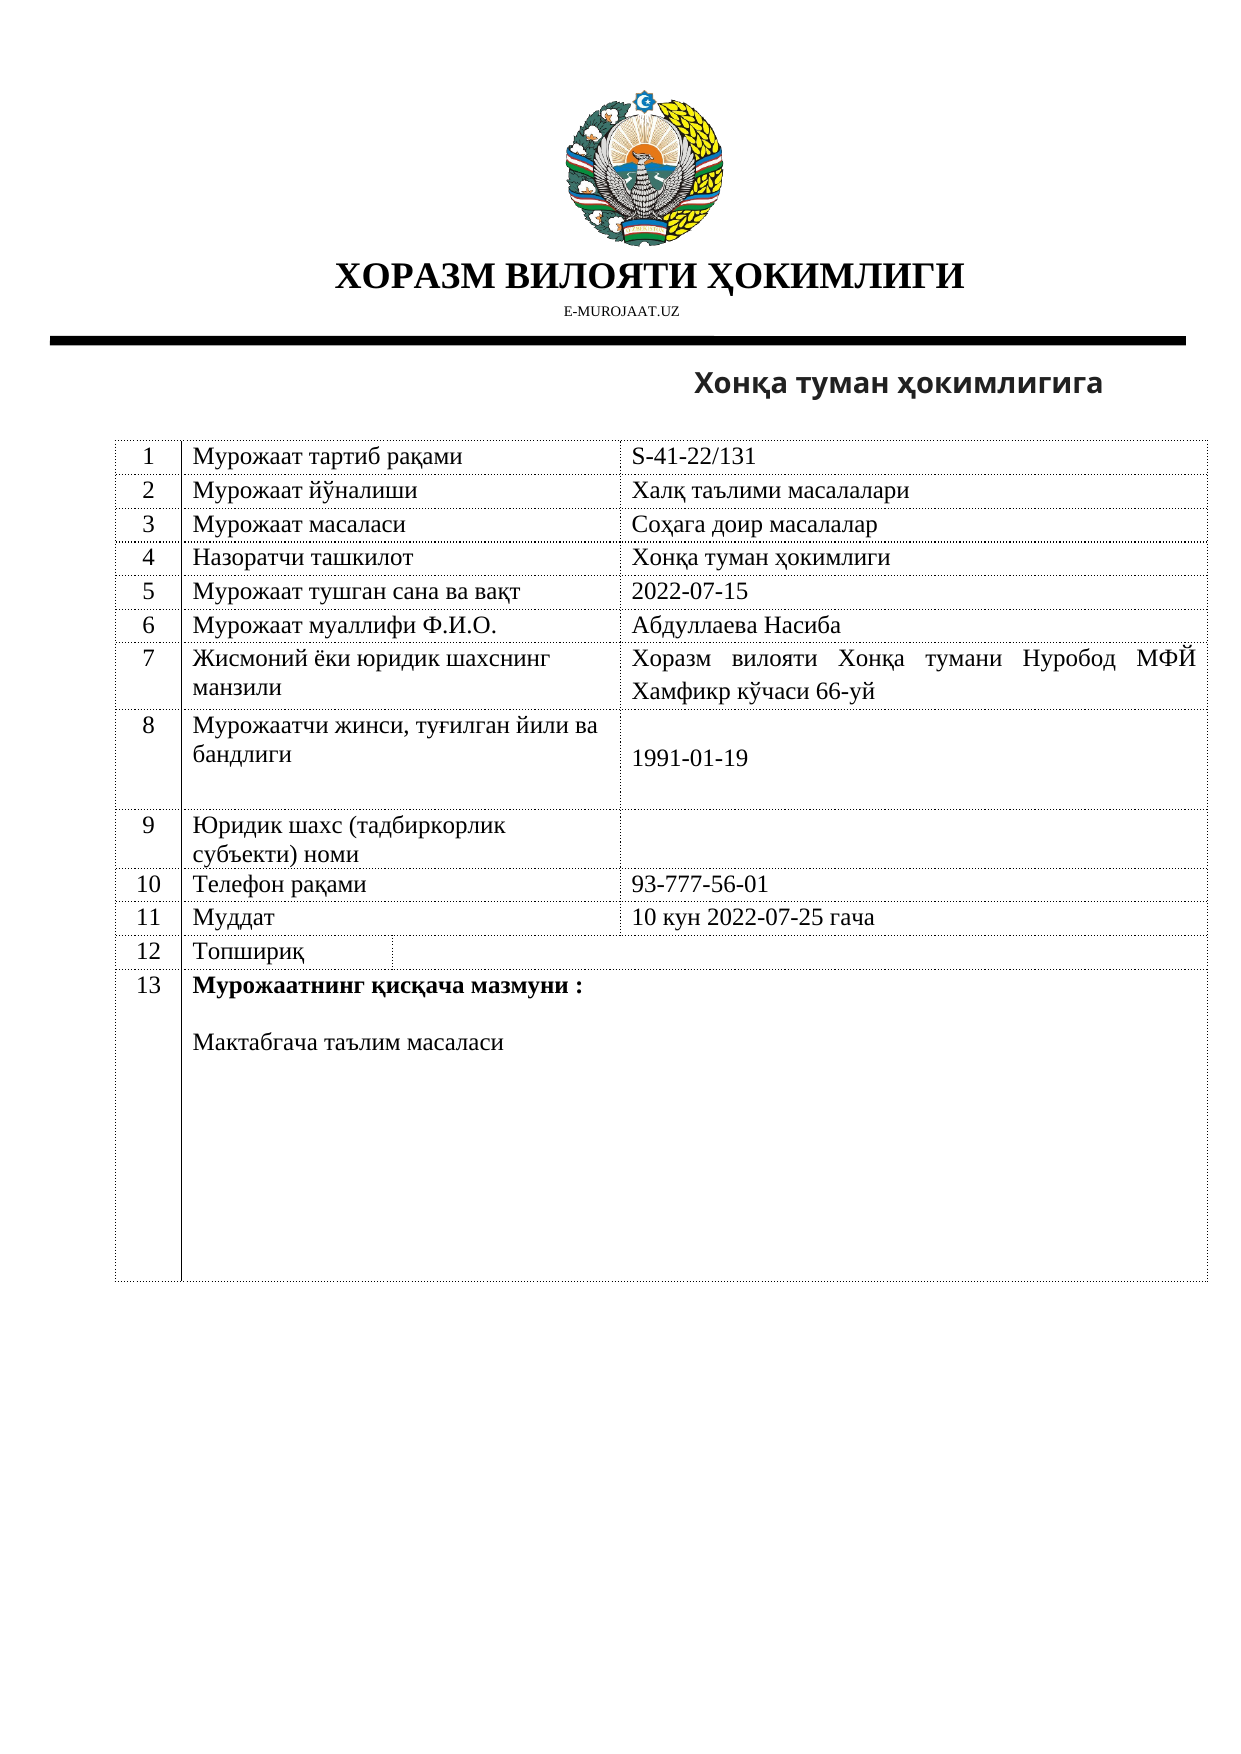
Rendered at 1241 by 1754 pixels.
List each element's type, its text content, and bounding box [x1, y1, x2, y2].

table_cell 7 [115, 642, 181, 709]
table_header S-41-22/131 [620, 440, 1208, 474]
table_cell 11 [115, 901, 181, 935]
table_cell 10 [115, 868, 181, 901]
table_cell 8 [115, 709, 181, 809]
table_cell 5 [115, 575, 181, 609]
table_cell Телефон рақами [182, 868, 620, 901]
table_header 1 [115, 440, 181, 474]
table_cell Мурожаатчи жинси, туғилган йили ва бандлиги [182, 709, 620, 809]
table_cell [620, 809, 1208, 868]
table_cell 6 [115, 609, 181, 642]
table_cell 2022-07-15 [620, 575, 1208, 609]
text Хонқа туман ҳокимлигига [694, 362, 1122, 402]
table_cell 4 [115, 541, 181, 575]
table_cell Топшириқ [182, 935, 392, 969]
table_cell Халқ таълими масалалари [620, 474, 1208, 508]
table_cell 2 [115, 474, 181, 508]
picture [562, 88, 725, 248]
table_cell Хоразм вилояти Хонқа тумани Нуробод МФЙ Хамфикр кўчаси 66-уй [620, 642, 1208, 709]
table_cell Абдуллаева Насиба [620, 609, 1208, 642]
table_cell Мурожаат тушган сана ва вақт [182, 575, 620, 609]
table_cell 9 [115, 809, 181, 868]
table_cell Мурожаат масаласи [182, 508, 620, 541]
table_cell 10 кун 2022-07-25 гача [620, 901, 1208, 935]
table_cell 3 [115, 508, 181, 541]
text E-MUROJAAT.UZ [121, 303, 1122, 320]
table_cell Хонқа туман ҳокимлиги [620, 541, 1208, 575]
table_header Мурожаат тартиб рақами [181, 440, 620, 474]
table_cell 93-777-56-01 [620, 868, 1208, 901]
table_cell Юридик шахс (тадбиркорлик субъекти) номи [182, 809, 620, 868]
table_cell Жисмоний ёки юридик шахснинг манзили [182, 642, 620, 709]
table_cell 13 [115, 969, 181, 1281]
table_cell Мурожаат йўналиши [182, 474, 620, 508]
table_cell 12 [115, 935, 181, 969]
table_cell Мурожаатнинг қисқача мазмуни : Мактабгача таълим масаласи [182, 969, 1208, 1281]
table_cell Соҳага доир масалалар [620, 508, 1208, 541]
table_cell Назоратчи ташкилот [182, 541, 620, 575]
table_cell Мурожаат муаллифи Ф.И.О. [182, 609, 620, 642]
table_cell Муддат [182, 901, 620, 935]
table_cell 1991-01-19 [620, 709, 1208, 809]
table_cell [392, 935, 1208, 969]
text ХОРАЗМ ВИЛОЯТИ ҲОКИМЛИГИ [177, 89, 1122, 297]
